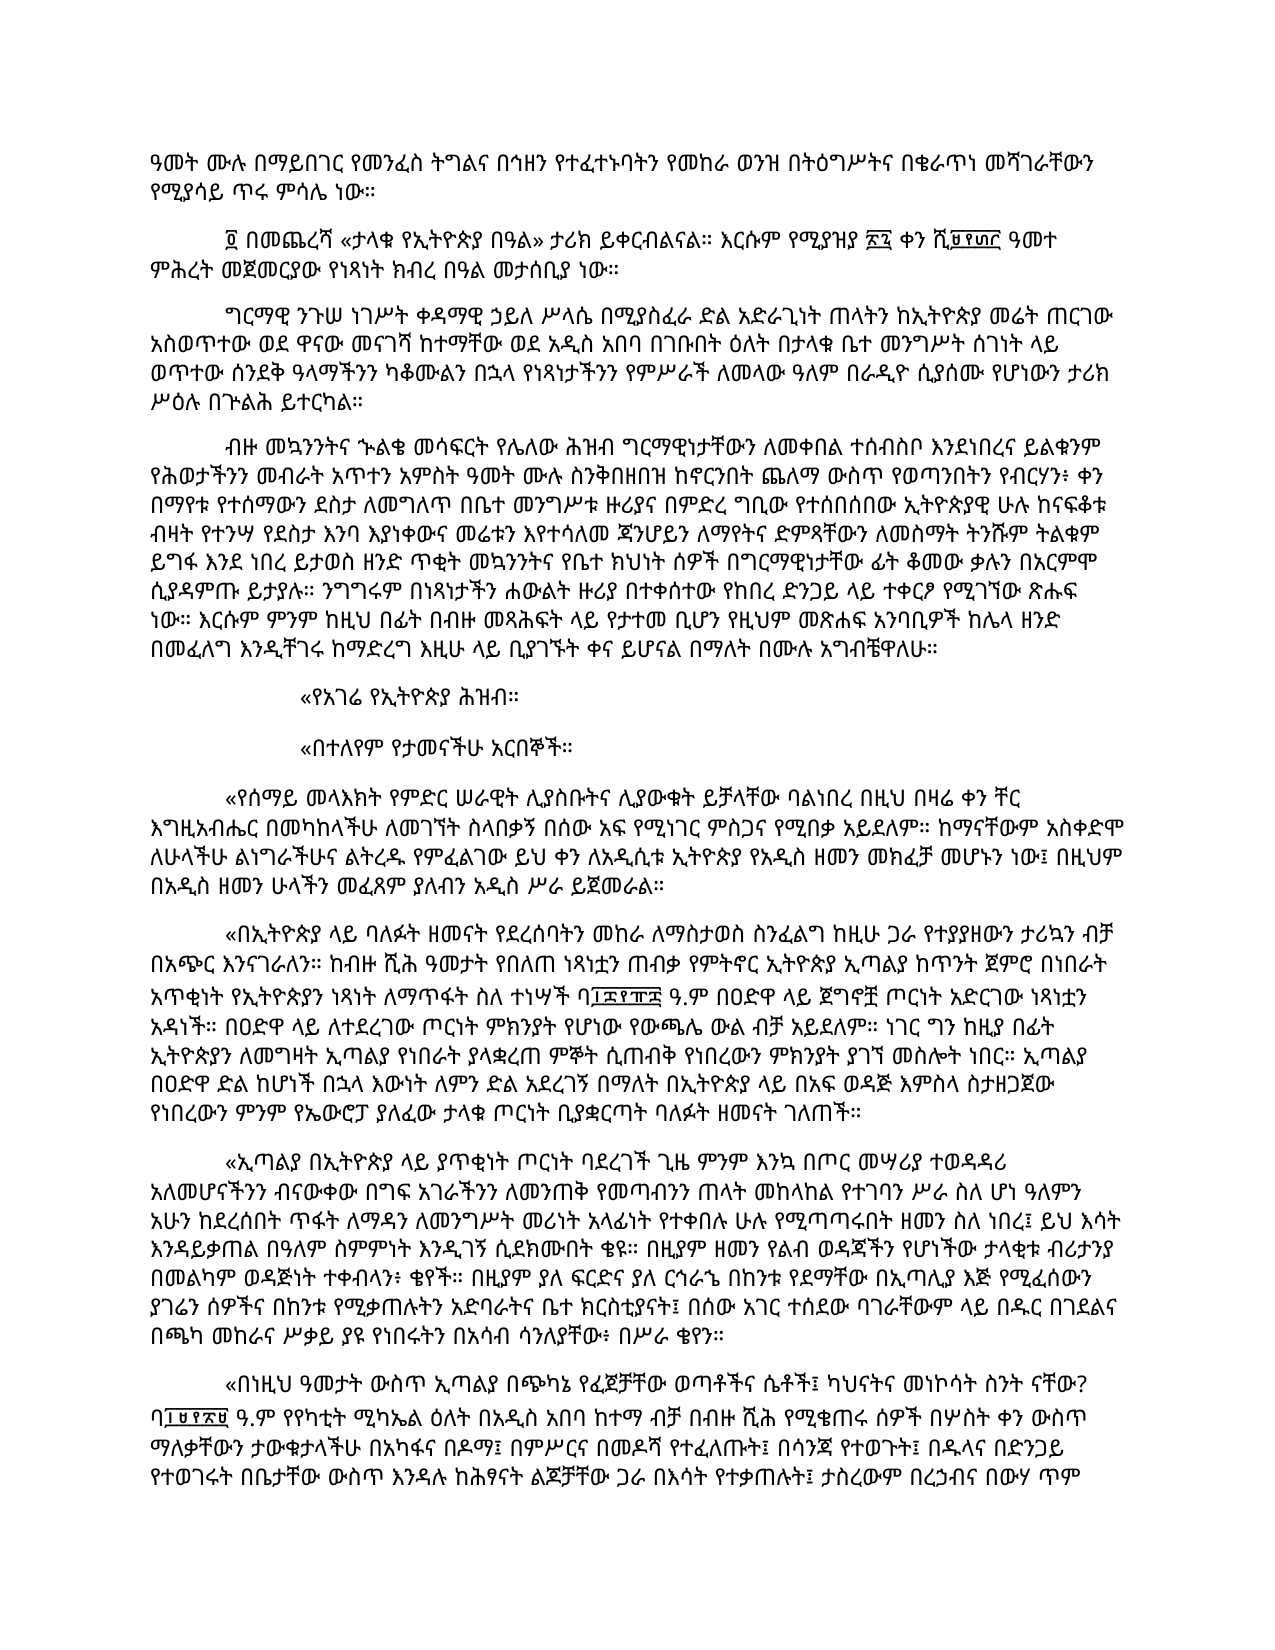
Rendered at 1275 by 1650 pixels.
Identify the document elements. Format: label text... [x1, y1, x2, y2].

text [150, 150, 1125, 205]
text ብዙ መኳንንትና ኍልቄ መሳፍርት የሌለው ሕዝብ ግርማዊነታቸውን ለመቀበል ተሰብስቦ እንደነበረና ይልቁንም የሕወታችንን መብራት አጥተን አምስት ዓመት ሙሉ ስንቅበዘበዝ ከኖርንበት ጨለማ ውስጥ የወጣንበትን የብርሃን፥ ቀን በማየቱ የተሰማውን ደስታ ለመግለጥ በቤተ መንግሥቱ ዙሪያና በምድረ ግቢው የተሰበሰበው ኢትዮጵያዊ ሁሉ ከናፍቆቱ ብዛት የተንሣ የደስታ እንባ እያነቀውና መሬቱን እየተሳለመ ጃንሆይን ለማየትና ድምጻቸውን ለመስማት ትንሹም ትልቁም ይግፋ እንደ ነበረ ይታወስ ዘንድ ጥቂት መኳንንትና የቤተ ክህነት ሰዎች በግርማዊነታቸው ፊት ቆመው ቃሉን በአርምሞ ሲያዳምጡ ይታያሉ። ንግግሩም በነጻነታችን ሐውልት ዙሪያ በተቀሰተው የከበረ ድንጋይ ላይ ተቀርፆ የሚገኘው ጽሑፍ ነው። እርሱም ምንም ከዚህ በፊት በብዙ መጻሕፍት ላይ የታተመ ቢሆን የዚህም መጽሐፍ አንባቢዎች ከሌላ ዘንድ በመፈለግ እንዲቸገሩ ከማድረግ እዚሁ ላይ ቢያገኙት ቀና ይሆናል በማለት በሙሉ አግብቼዋለሁ። [150, 434, 1125, 662]
text ፬ በመጨረሻ «ታላቁ የኢትዮጵያ በዓል» ታሪክ ይቀርብልናል። እርሱም የሚያዝያ ፳፯ ቀን ሺ፱፻፴፫ ዓመተ ምሕረት መጀመርያው የነጻነት ክብረ በዓል መታሰቢያ ነው። [150, 224, 1125, 284]
text «በተለየም የታመናችሁ አርበኞች። [150, 732, 1125, 763]
text «ኢጣልያ በኢትዮጵያ ላይ ያጥቂነት ጦርነት ባደረገች ጊዜ ምንም እንኳ በጦር መሣሪያ ተወዳዳሪ አለመሆናችንን ብናውቀው በግፍ አገራችንን ለመንጠቅ የመጣብንን ጠላት መከላከል የተገባን ሥራ ስለ ሆነ ዓለምን አሁን ከደረሰበት ጥፋት ለማዳን ለመንግሥት መሪነት አላፊነት የተቀበሉ ሁሉ የሚጣጣሩበት ዘመን ስለ ነበረ፤ ይህ እሳት እንዳይቃጠል በዓለም ስምምነት እንዲገኝ ሲደክሙበት ቄዩ። በዚያም ዘመን የልብ ወዳጃችን የሆነችው ታላቂቱ ብሪታንያ በመልካም ወዳጅነት ተቀብላን፥ ቄየች። በዚያም ያለ ፍርድና ያለ ርኅራኄ በከንቱ የደማቸው በኢጣሊያ እጅ የሚፈሰውን ያገሬን ሰዎችና በከንቱ የሚቃጠሉትን አድባራትና ቤተ ክርስቲያናት፤ በሰው አገር ተሰደው ባገራቸውም ላይ በዱር በገደልና በጫካ መከራና ሥቃይ ያዩ የነበሩትን በአሳብ ሳንለያቸው፥ በሥራ ቄየን። [150, 1146, 1125, 1349]
text «በኢትዮጵያ ላይ ባለፉት ዘመናት የደረሰባትን መከራ ለማስታወስ ስንፈልግ ከዚሁ ጋራ የተያያዘውን ታሪኳን ብቻ በአጭር እንናገራለን። ከብዙ ሺሕ ዓመታት የበለጠ ነጻነቷን ጠብቃ የምትኖር ኢትዮጵያ ኢጣልያ ከጥንት ጀምሮ በነበራት አጥቂነት የኢትዮጵያን ነጻነት ለማጥፋት ስለ ተነሣች ባ፲፰፻፹፰ ዓ.ም በዐድዋ ላይ ጀግኖቿ ጦርነት አድርገው ነጻነቷን አዳነች። በዐድዋ ላይ ለተደረገው ጦርነት ምክንያት የሆነው የውጫሌ ውል ብቻ አይደለም። ነገር ግን ከዚያ በፊት ኢትዮጵያን ለመግዛት ኢጣልያ የነበራት ያላቋረጠ ምኞት ሲጠብቅ የነበረውን ምክንያት ያገኘ መስሎት ነበር። ኢጣልያ በዐድዋ ድል ከሆነች በኋላ እውነት ለምን ድል አደረገኝ በማለት በኢትዮጵያ ላይ በአፍ ወዳጅ እምስላ ስታዘጋጀው የነበረውን ምንም የኤውሮፓ ያለፈው ታላቁ ጦርነት ቢያቋርጣት ባለፉት ዘመናት ገለጠች። [150, 918, 1125, 1127]
text ግርማዊ ንጉሠ ነገሥት ቀዳማዊ ኃይለ ሥላሴ በሚያስፈራ ድል አድራጊነት ጠላትን ከኢትዮጵያ መሬት ጠርገው አስወጥተው ወደ ዋናው መናገሻ ከተማቸው ወደ አዲስ አበባ በገቡበት ዕለት በታላቁ ቤተ መንግሥት ሰገነት ላይ ወጥተው ሰንደቅ ዓላማችንን ካቆሙልን በኋላ የነጻነታችንን የምሥራች ለመላው ዓለም በራዲዮ ሲያሰሙ የሆነውን ታሪክ ሥዕሉ በጕልሕ ይተርካል። [150, 303, 1125, 416]
text «የአገሬ የኢትዮጵያ ሕዝብ። [150, 681, 1125, 712]
text «የሰማይ መላእክት የምድር ሠራዊት ሊያስቡትና ሊያውቁት ይቻላቸው ባልነበረ በዚህ በዛሬ ቀን ቸር እግዚአብሔር በመካከላችሁ ለመገኘት ስላበቃኝ በሰው አፍ የሚነገር ምስጋና የሚበቃ አይደለም። ከማናቸውም አስቀድሞ ለሁላችሁ ልነግራችሁና ልትረዱ የምፈልገው ይህ ቀን ለአዲሲቱ ኢትዮጵያ የአዲስ ዘመን መክፈቻ መሆኑን ነው፤ በዚህም በአዲስ ዘመን ሁላችን መፈጸም ያለብን አዲስ ሥራ ይጀመራል። [150, 782, 1125, 899]
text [150, 1368, 1125, 1491]
